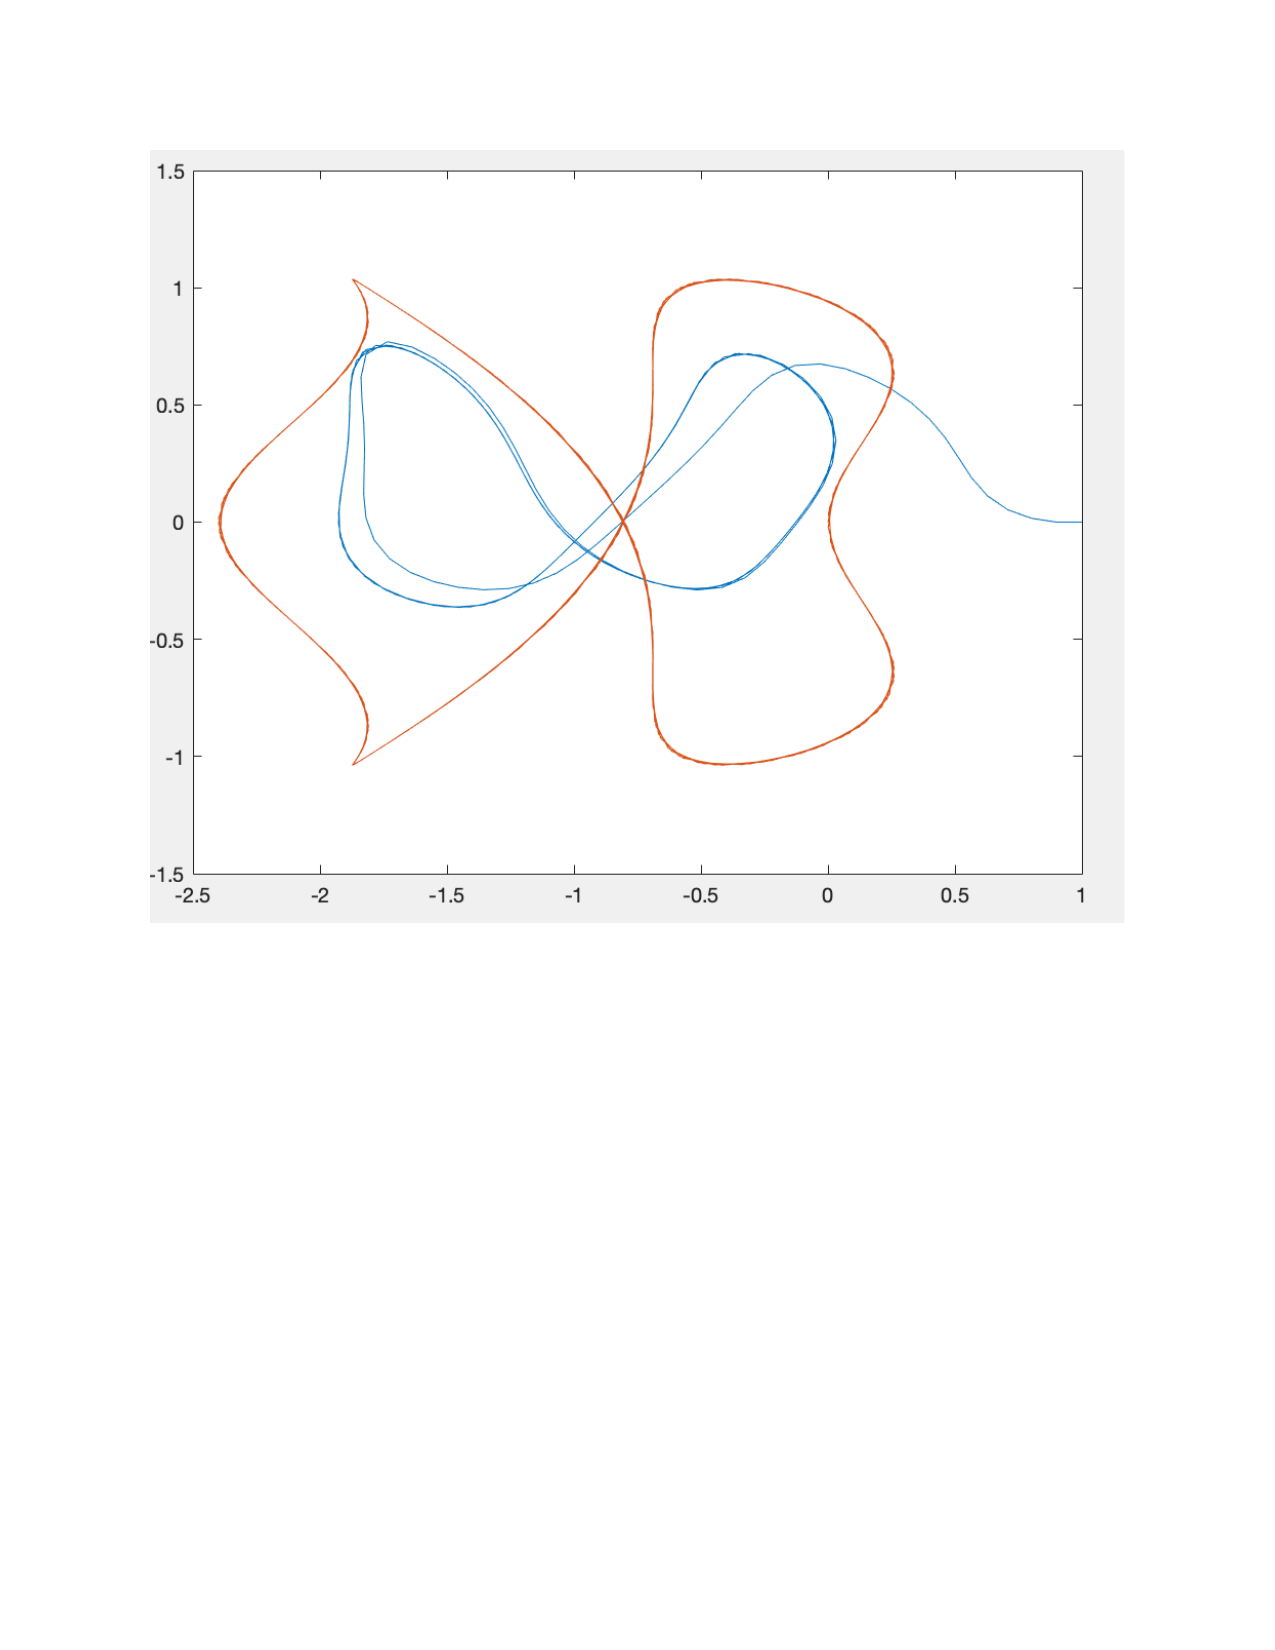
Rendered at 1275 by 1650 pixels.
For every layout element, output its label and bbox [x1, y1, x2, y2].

picture [150, 150, 1125, 923]
